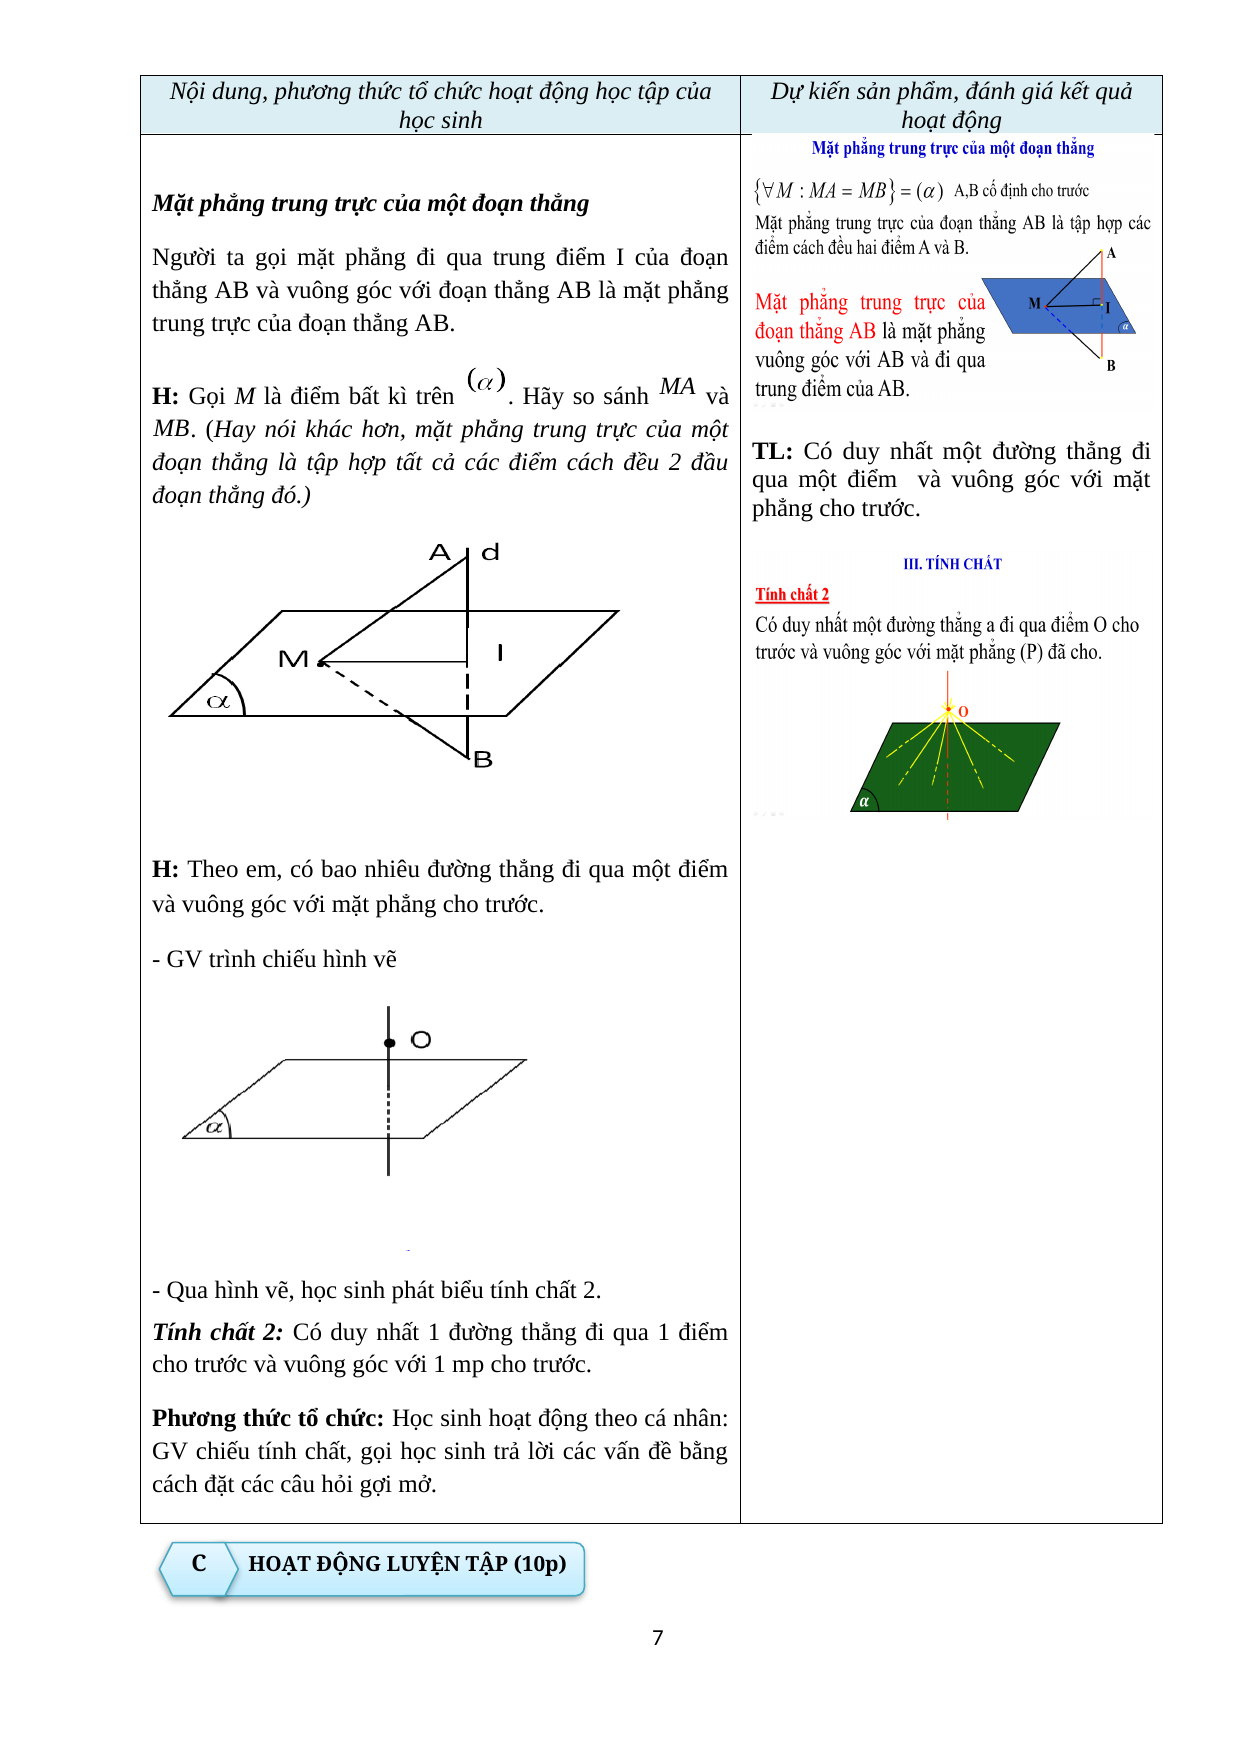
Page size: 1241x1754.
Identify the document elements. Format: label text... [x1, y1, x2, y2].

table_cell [741, 135, 1162, 1523]
picture [751, 134, 1155, 411]
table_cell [141, 135, 740, 1523]
table_header Dự kiến sản phẩm, đánh giá kết quả hoạt động [741, 76, 1162, 133]
picture [751, 550, 1154, 820]
picture [151, 534, 642, 776]
picture [151, 997, 561, 1251]
table_header Nội dung, phương thức tổ chức hoạt động học tập của học sinh [141, 76, 740, 133]
